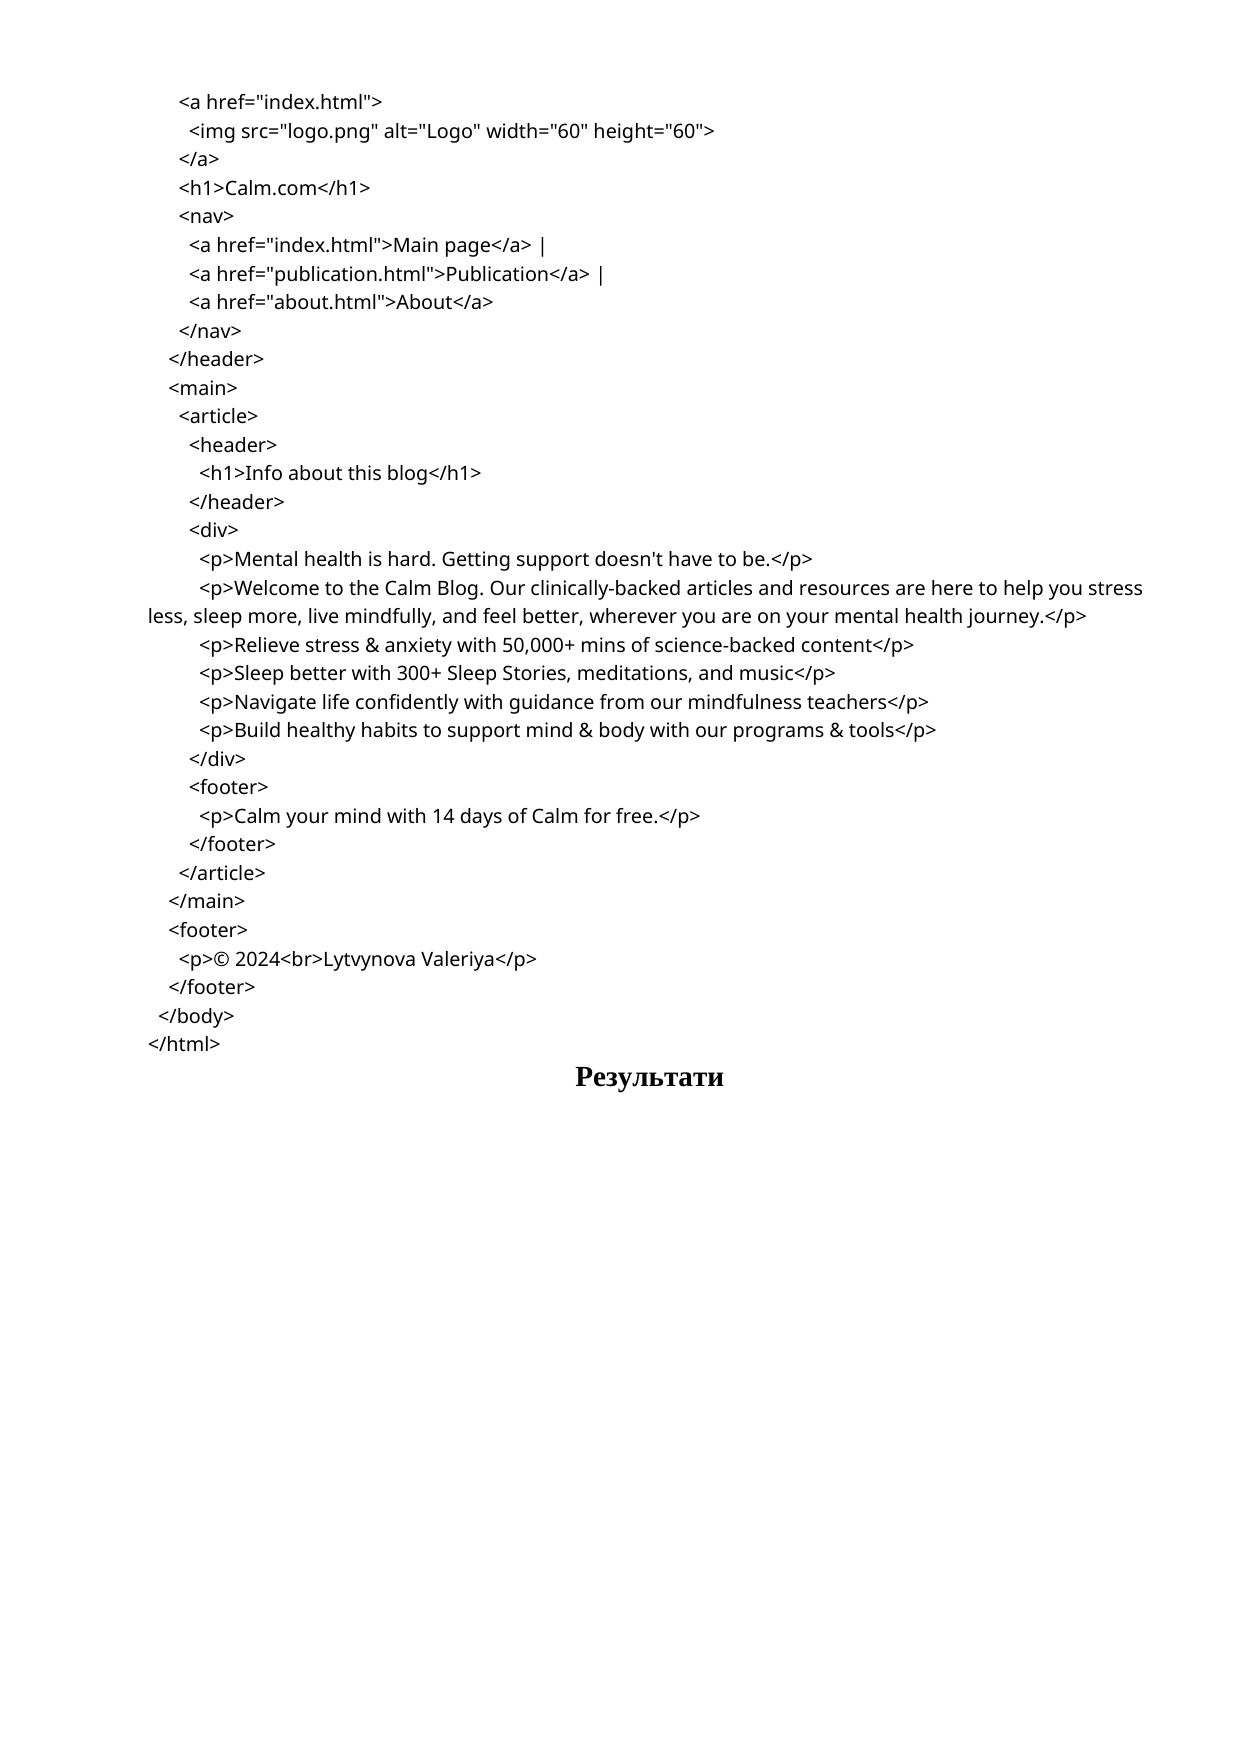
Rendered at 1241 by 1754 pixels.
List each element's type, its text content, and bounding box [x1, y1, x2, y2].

text <main> [148, 374, 1152, 401]
text <a href="index.html">Main page</a> | [148, 231, 1152, 258]
text <p>Navigate life confidently with guidance from our mindfulness teachers</p> [148, 688, 1152, 715]
text <a href="about.html">About</a> [148, 288, 1152, 315]
text </header> [148, 488, 1152, 515]
text <p>Sleep better with 300+ Sleep Stories, meditations, and music</p> [148, 659, 1152, 686]
text </nav> [148, 317, 1152, 344]
text <h1>Calm.com</h1> [148, 174, 1152, 201]
text </html> [148, 1030, 1152, 1057]
text <header> [148, 431, 1152, 458]
text </a> [148, 146, 1152, 173]
text <p>© 2024<br>Lytvynova Valeriya</p> [148, 945, 1152, 972]
text <a href="index.html"> [148, 88, 1152, 116]
text <p>Relieve stress & anxiety with 50,000+ mins of science-backed content</p> [148, 631, 1152, 658]
text <article> [148, 402, 1152, 429]
text <p>Welcome to the Calm Blog. Our clinically-backed articles and resources are here to help you stress less, sleep more, live mindfully, and feel better, wherever you are on your mental health journey.</p> [148, 574, 1152, 629]
text </footer> [148, 973, 1152, 1000]
text <nav> [148, 203, 1152, 230]
text <p>Build healthy habits to support mind & body with our programs & tools</p> [148, 716, 1152, 743]
text <img src="logo.png" alt="Logo" width="60" height="60"> [148, 117, 1152, 144]
text <p>Mental health is hard. Getting support doesn't have to be.</p> [148, 545, 1152, 572]
text <h1>Info about this blog</h1> [148, 459, 1152, 487]
text </body> [148, 1002, 1152, 1029]
text <div> [148, 517, 1152, 544]
text </header> [148, 345, 1152, 372]
text <footer> [148, 773, 1152, 801]
text Результати [148, 1059, 1152, 1092]
text <a href="publication.html">Publication</a> | [148, 260, 1152, 287]
text </footer> [148, 831, 1152, 858]
text <footer> [148, 916, 1152, 943]
text </div> [148, 745, 1152, 772]
text <p>Calm your mind with 14 days of Calm for free.</p> [148, 802, 1152, 829]
text </article> [148, 859, 1152, 886]
text </main> [148, 888, 1152, 915]
